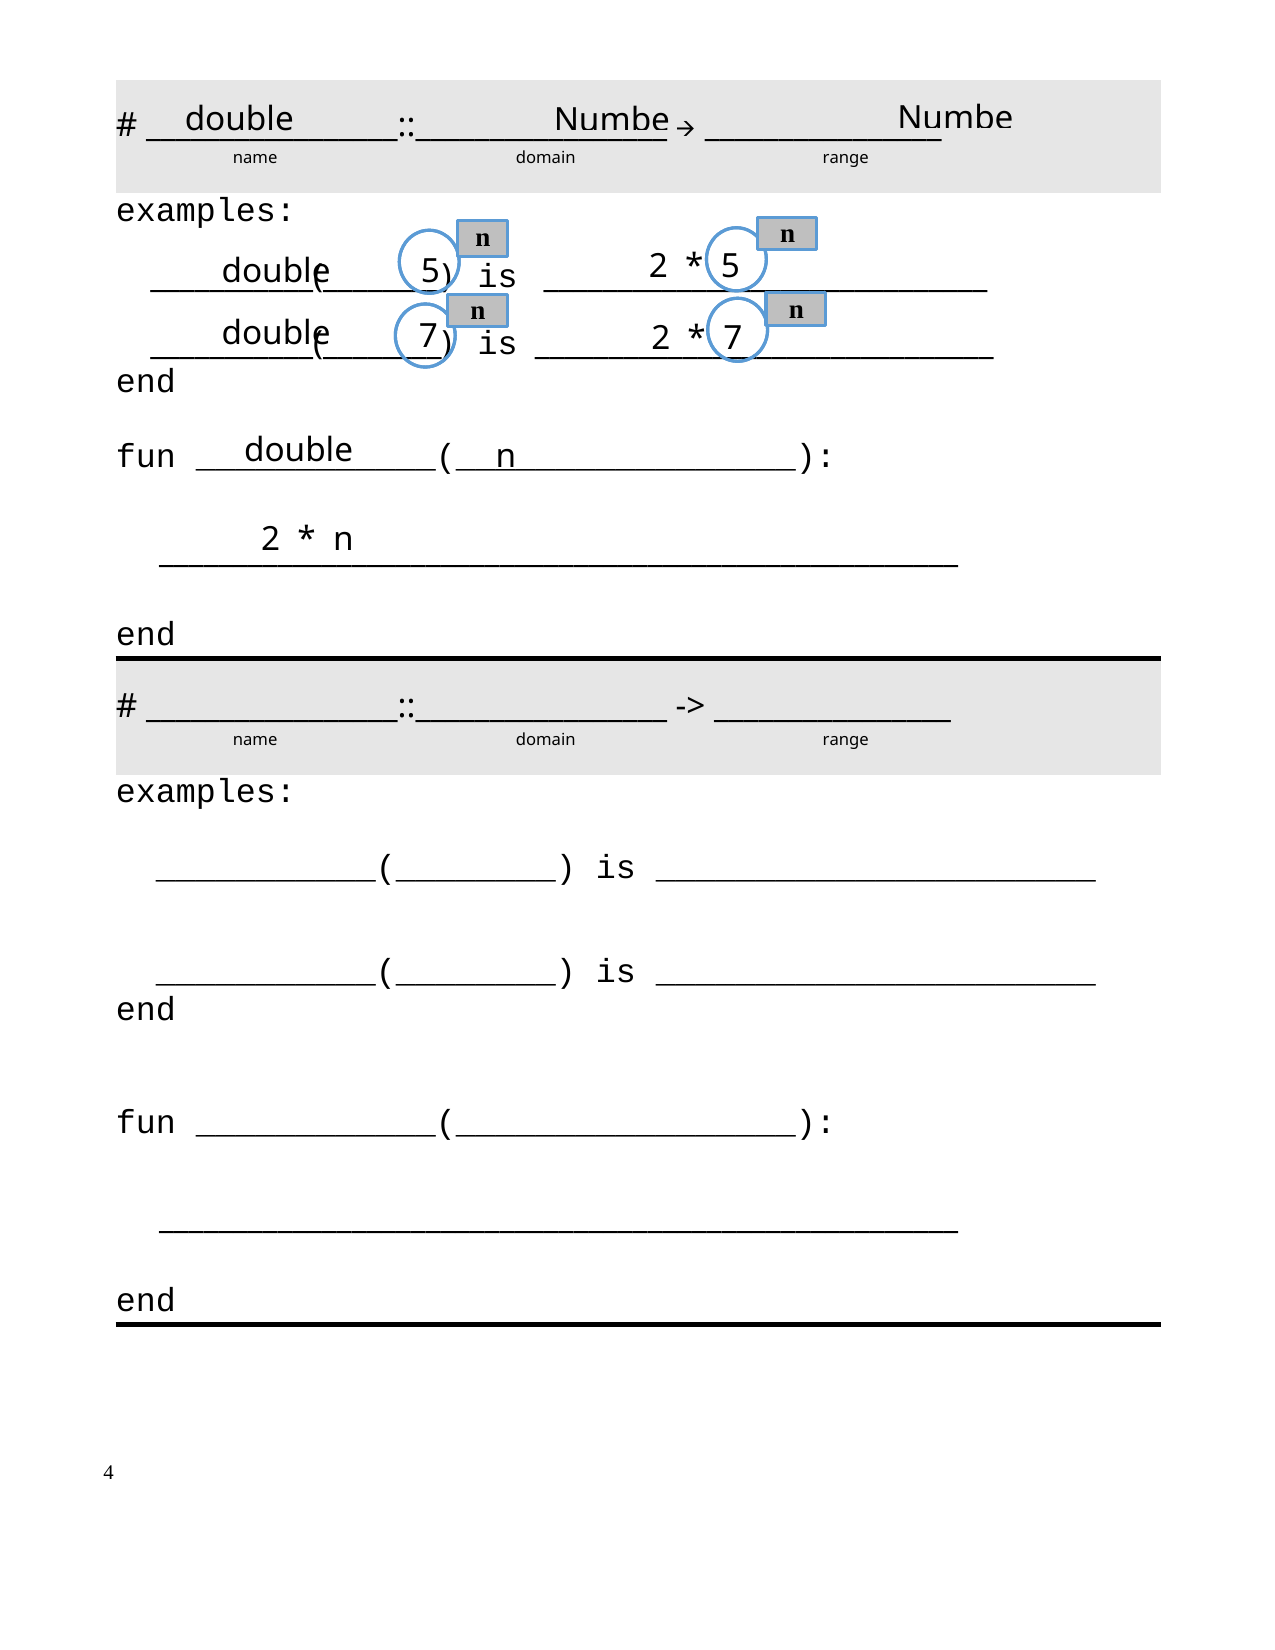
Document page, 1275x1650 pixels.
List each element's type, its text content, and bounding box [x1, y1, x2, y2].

table_cell examples: ___________(________) is ______________________ [116, 775, 1161, 955]
table_cell ___________(________) is ______________________ end fun ____________(_________________): [116, 955, 1161, 1144]
table_header # _________________::_________________ ________________ name domain range [116, 80, 1161, 193]
table_cell ______________________________________________________ end [116, 1144, 1161, 1322]
table_cell examples: ___________(________) is ______________________________ [116, 194, 1161, 298]
table_cell ___________(________) is _______________________________ end fun ____________(_________________): [116, 298, 1161, 478]
table_cell # _________________::_________________ -> ________________ name domain range [116, 661, 1161, 775]
table_cell ______________________________________________________ end [116, 478, 1161, 656]
